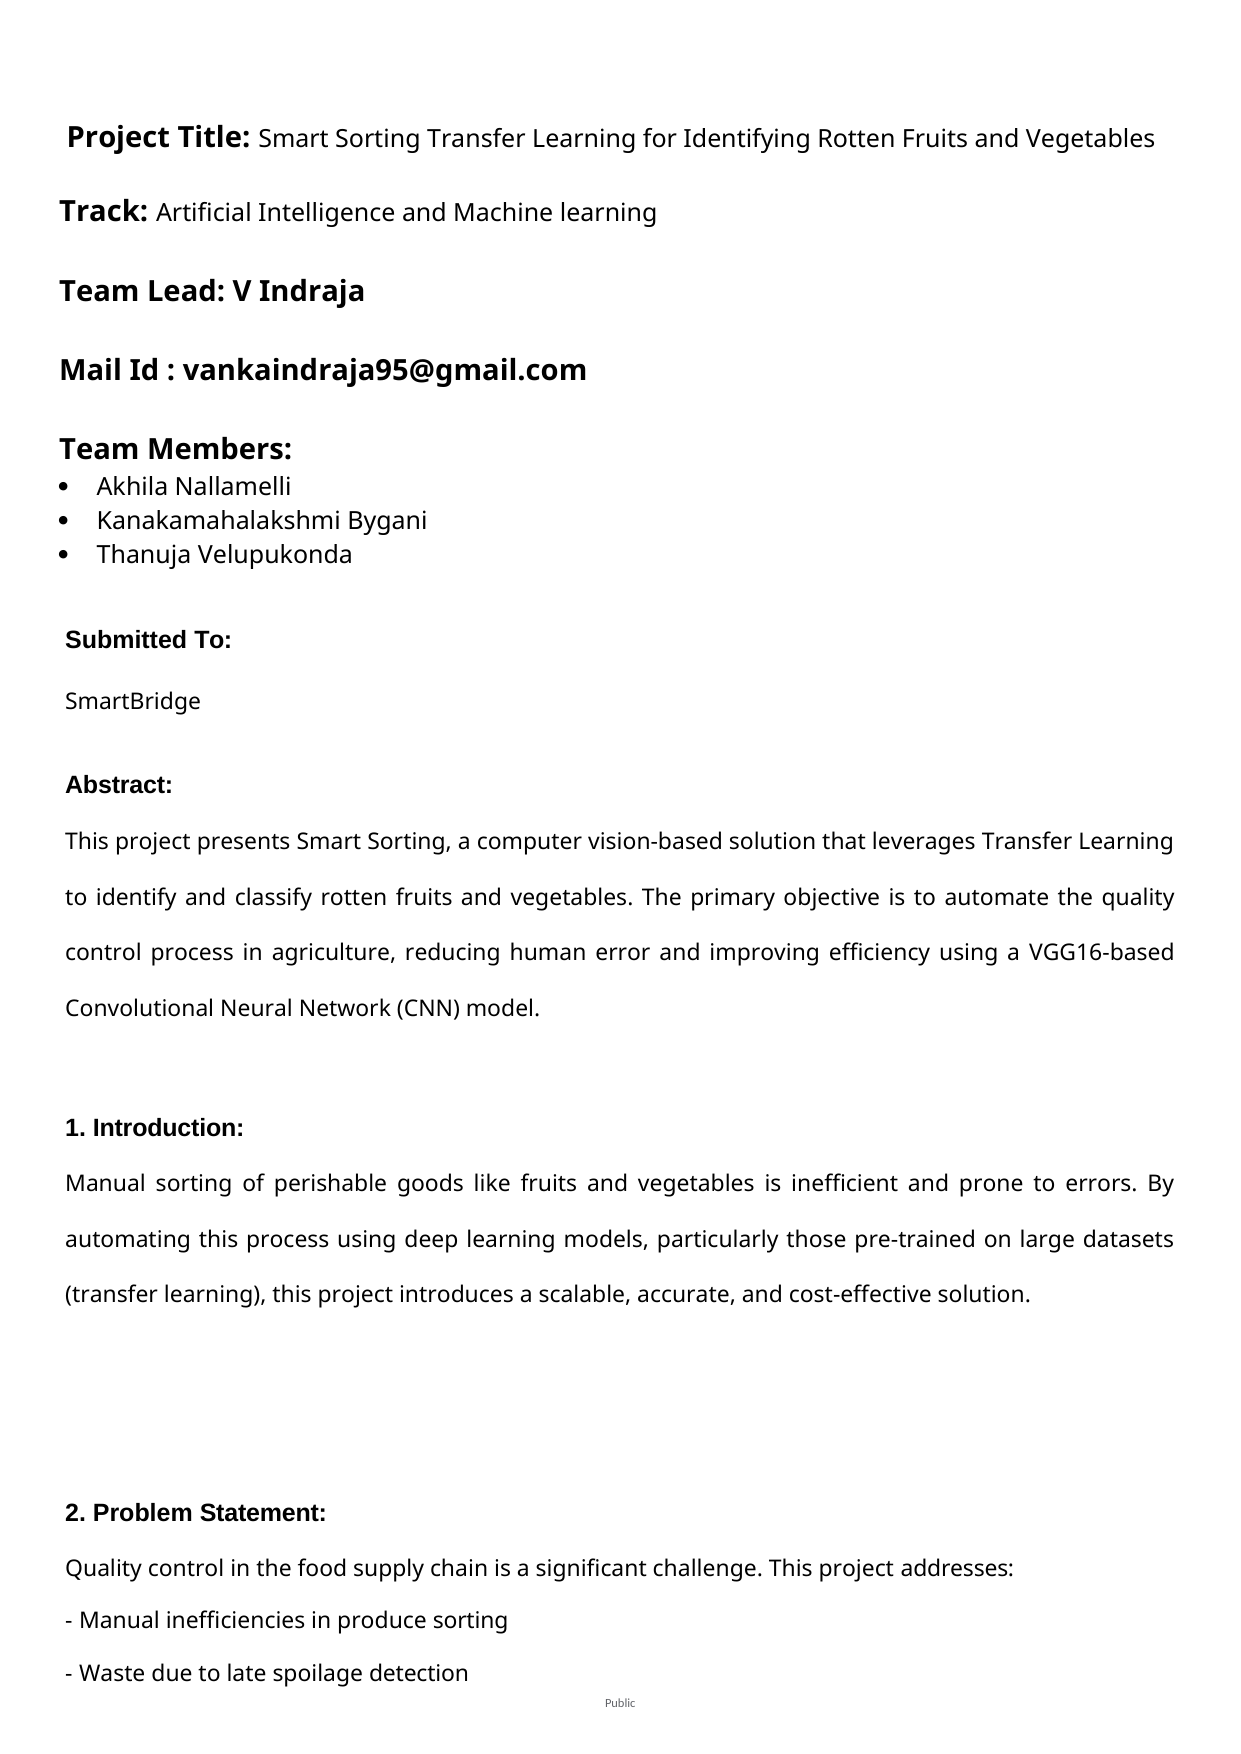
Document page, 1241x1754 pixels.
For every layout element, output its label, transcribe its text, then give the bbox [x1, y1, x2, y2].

subtitle Problem Statement: [65, 1498, 1181, 1526]
text Track: Artificial Intelligence and Machine learning [59, 190, 1181, 230]
text SmartBridge [59, 685, 1181, 716]
text This project presents Smart Sorting, a computer vision-based solution that leverages Transfer Learning to identify and classify rotten fruits and vegetables. The primary objective is to automate the quality control process in agriculture, reducing human error and improving efficiency using a VGG16-based Convolutional Neural Network (CNN) model. [65, 825, 1176, 1023]
list Akhila Nallamelli [59, 468, 1181, 502]
list Manual inefficiencies in produce sorting [65, 1604, 1181, 1636]
text Project Title: Smart Sorting Transfer Learning for Identifying Rotten Fruits and Vegetables [59, 117, 1181, 156]
text Team Members: [59, 428, 1181, 468]
subtitle Introduction: [65, 1113, 1181, 1141]
text Quality control in the food supply chain is a significant challenge. This project addresses: [65, 1552, 1181, 1583]
list Kanakamahalakshmi Bygani [59, 502, 1181, 536]
list Thanuja Velupukonda [59, 536, 1181, 570]
text Mail Id : vankaindraja95@gmail.com [59, 349, 1181, 389]
list Waste due to late spoilage detection [65, 1656, 1181, 1688]
text Manual sorting of perishable goods like fruits and vegetables is inefficient and prone to errors. By automating this process using deep learning models, particularly those pre-trained on large datasets (transfer learning), this project introduces a scalable, accurate, and cost-effective solution. [65, 1167, 1176, 1309]
subtitle Abstract: [65, 771, 1181, 799]
subtitle Submitted To: [65, 625, 1181, 654]
text Team Lead: V Indraja [59, 270, 1181, 309]
